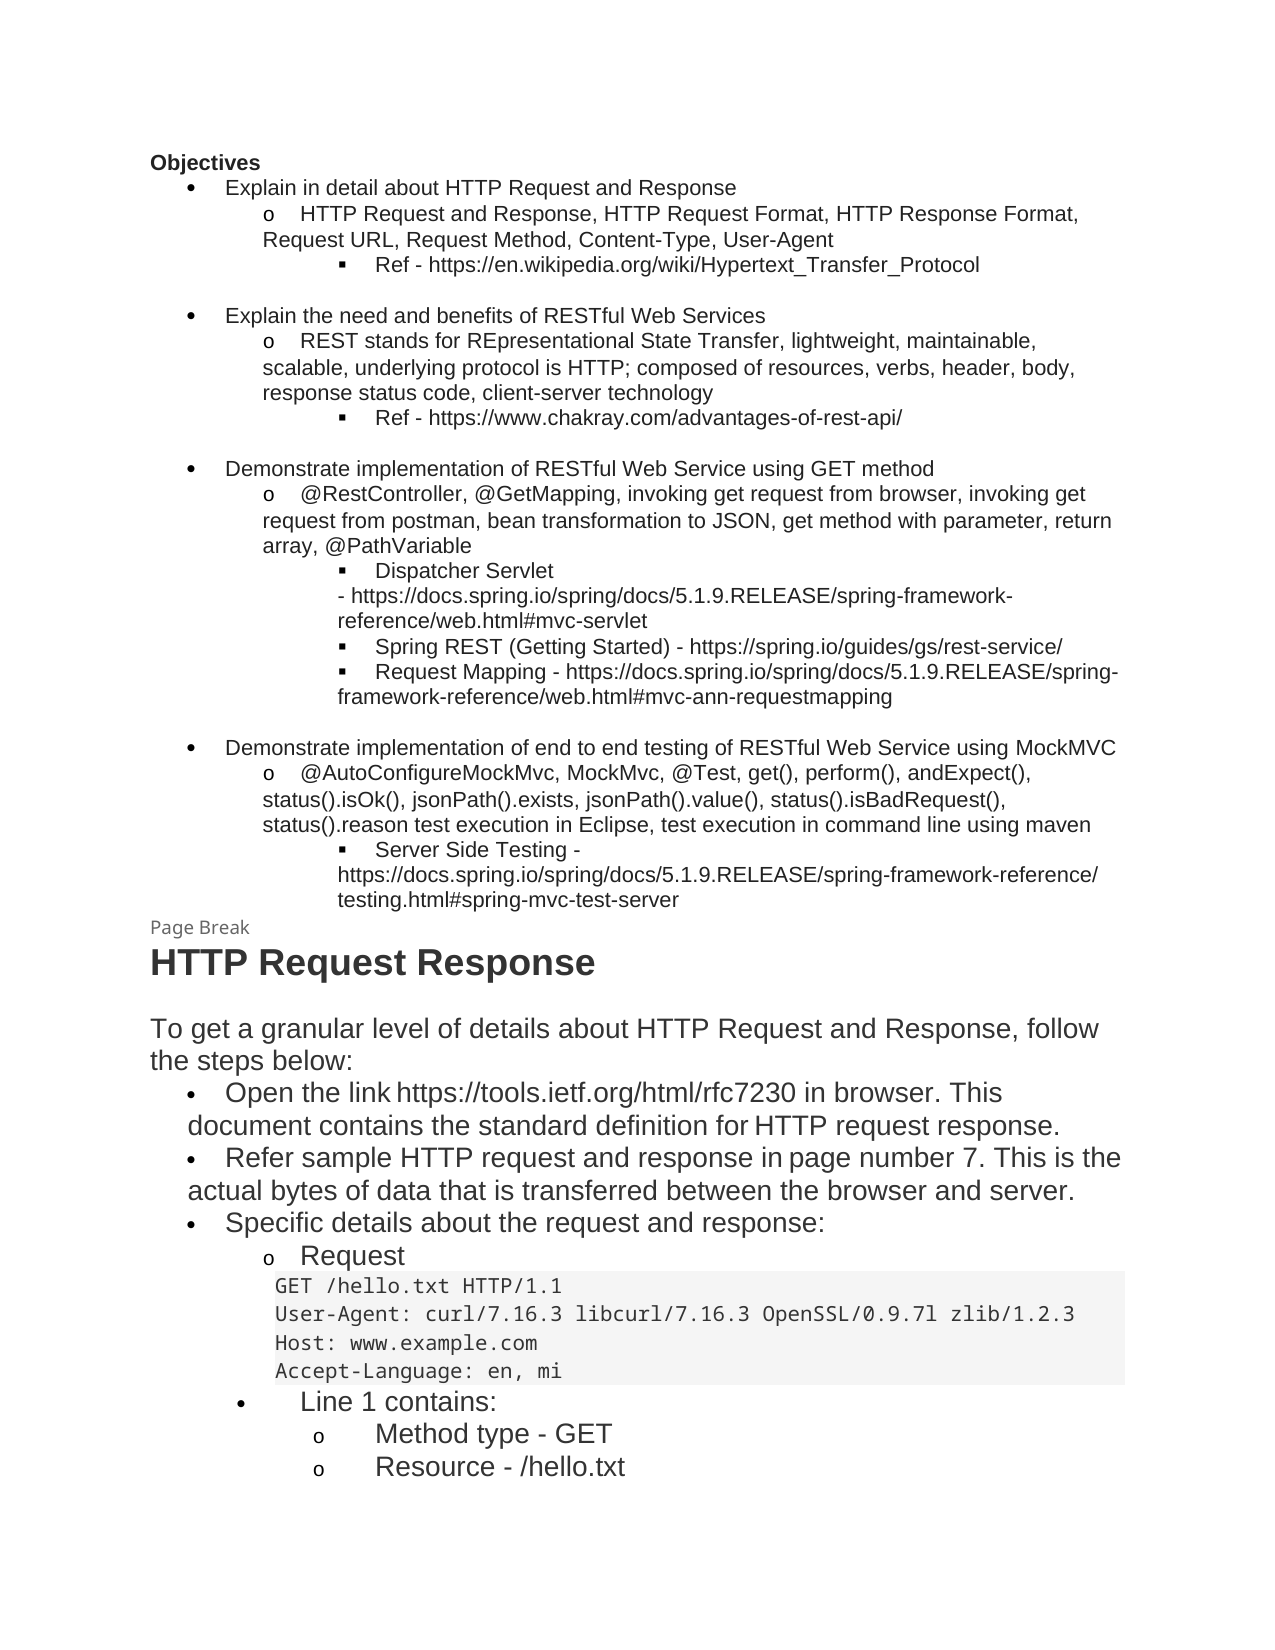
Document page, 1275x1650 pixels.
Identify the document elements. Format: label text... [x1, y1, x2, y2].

text Objectives [150, 150, 1125, 175]
list Resource - /hello.txt [312, 1450, 1125, 1483]
list Method type - GET [312, 1417, 1125, 1450]
list Dispatcher Servlet - https://docs.spring.io/spring/docs/5.1.9.RELEASE/spring-framework-reference/web.html#mvc-servlet [337, 558, 1125, 634]
list @RestController, @GetMapping, invoking get request from browser, invoking get request from postman, bean transformation to JSON, get method with parameter, return array, @PathVariable [262, 481, 1125, 558]
list Demonstrate implementation of RESTful Web Service using GET method [187, 456, 1125, 481]
list Explain in detail about HTTP Request and Response [187, 175, 1125, 200]
text Page Break [150, 912, 1125, 941]
text User-Agent: curl/7.16.3 libcurl/7.16.3 OpenSSL/0.9.7l zlib/1.2.3 [275, 1299, 1125, 1328]
list Line 1 contains: [237, 1385, 1125, 1417]
list Specific details about the request and response: [187, 1206, 1125, 1238]
text Accept-Language: en, mi [275, 1356, 1125, 1385]
list Ref - https://en.wikipedia.org/wiki/Hypertext_Transfer_Protocol [337, 252, 1125, 278]
list Refer sample HTTP request and response in page number 7. This is the actual bytes of data that is transferred between the browser and server. [187, 1141, 1125, 1206]
list Request [262, 1238, 1125, 1271]
list @AutoConfigureMockMvc, MockMvc, @Test, get(), perform(), andExpect(), status().isOk(), jsonPath().exists, jsonPath().value(), status().isBadRequest(), status().reason test execution in Eclipse, test execution in command line using maven [262, 760, 1125, 837]
list Explain the need and benefits of RESTful Web Services [187, 303, 1125, 328]
list Open the link https://tools.ietf.org/html/rfc7230 in browser. This document contains the standard definition for HTTP request response. [187, 1076, 1125, 1141]
list Server Side Testing - https://docs.spring.io/spring/docs/5.1.9.RELEASE/spring-framework-reference/testing.html#spring-mvc-test-server [337, 837, 1125, 912]
list Request Mapping - https://docs.spring.io/spring/docs/5.1.9.RELEASE/spring-framework-reference/web.html#mvc-ann-requestmapping [337, 659, 1125, 709]
text HTTP Request Response To get a granular level of details about HTTP Request and Response, follow the steps below: [150, 941, 1125, 1076]
text GET /hello.txt HTTP/1.1 [275, 1271, 1125, 1299]
text Host: www.example.com [275, 1328, 1125, 1356]
list Ref - https://www.chakray.com/advantages-of-rest-api/ [337, 405, 1125, 430]
list Spring REST (Getting Started) - https://spring.io/guides/gs/rest-service/ [337, 634, 1125, 659]
list REST stands for REpresentational State Transfer, lightweight, maintainable, scalable, underlying protocol is HTTP; composed of resources, verbs, header, body, response status code, client-server technology [262, 328, 1125, 405]
list HTTP Request and Response, HTTP Request Format, HTTP Response Format, Request URL, Request Method, Content-Type, User-Agent [262, 200, 1125, 252]
list Demonstrate implementation of end to end testing of RESTful Web Service using MockMVC [187, 734, 1125, 760]
